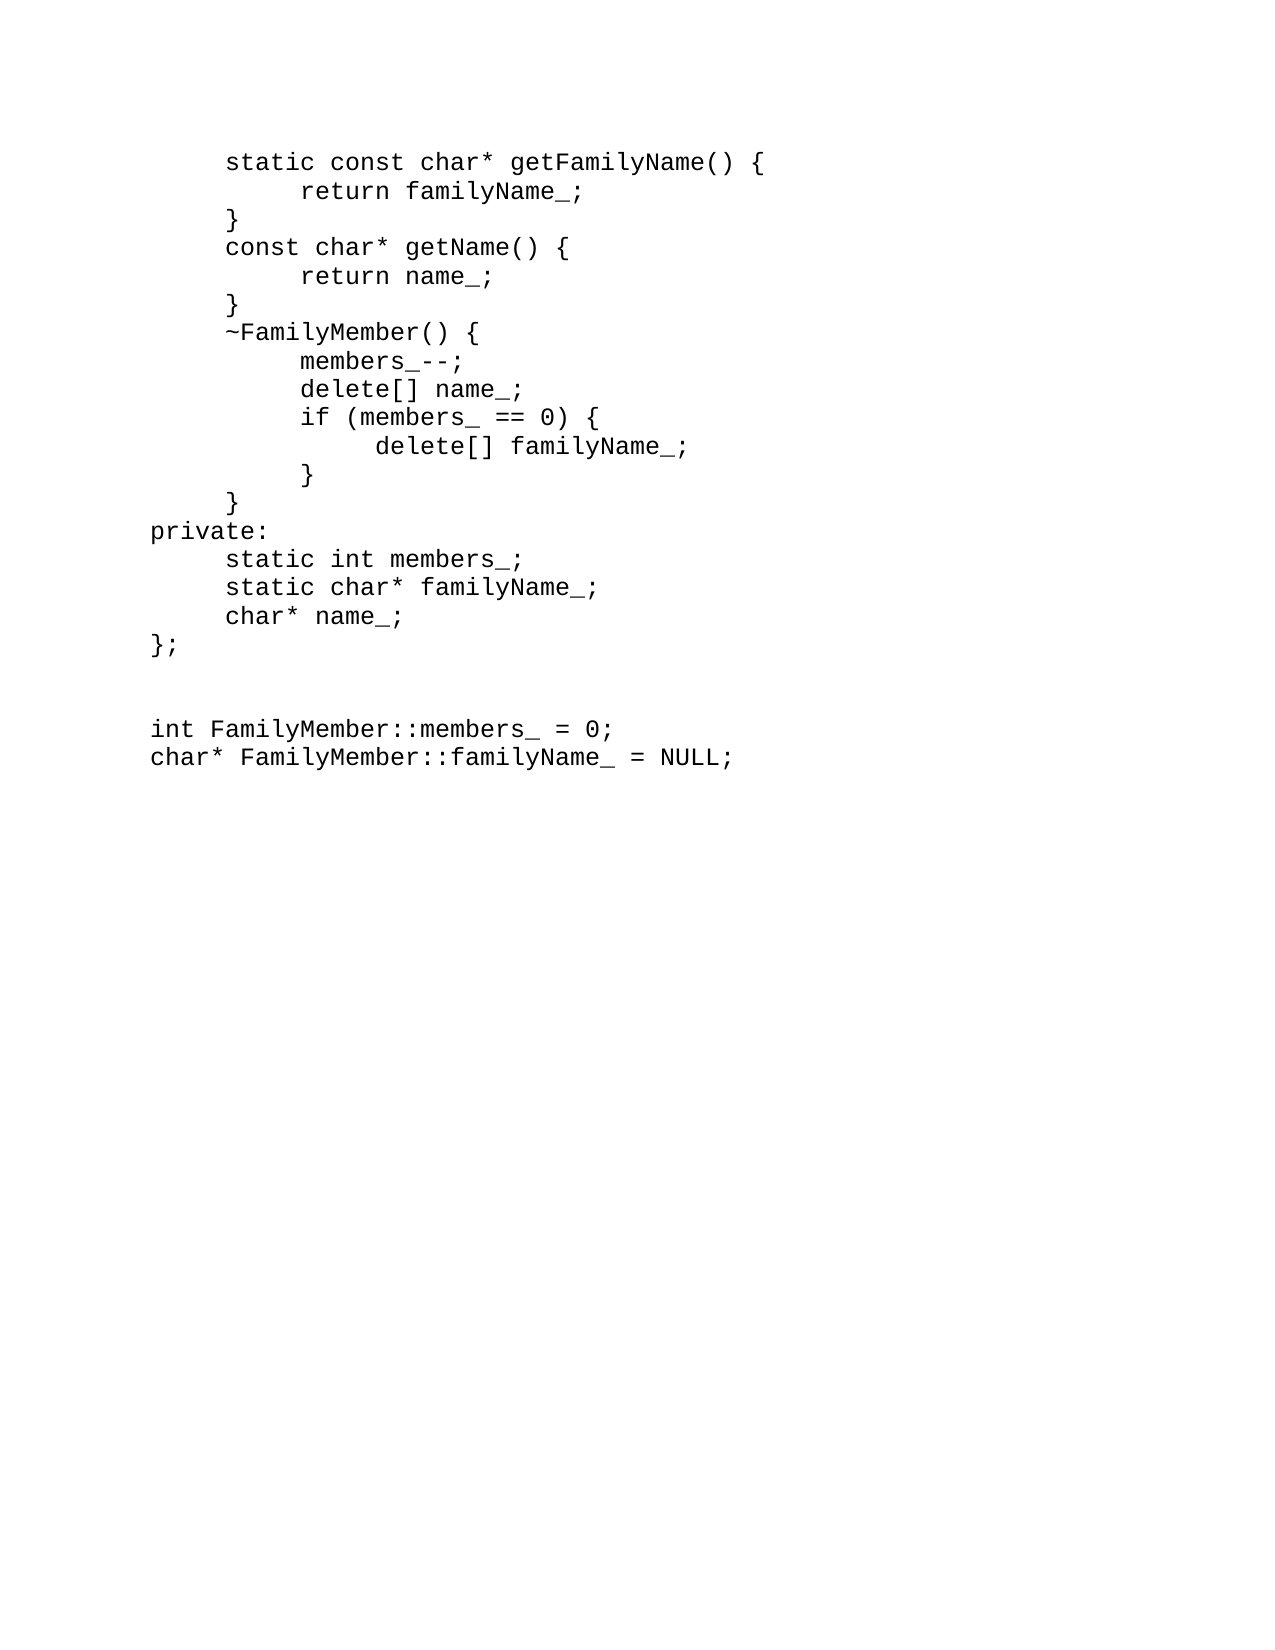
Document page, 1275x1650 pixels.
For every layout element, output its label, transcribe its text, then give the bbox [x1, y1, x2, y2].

text char* FamilyMember::familyName_ = NULL; [150, 745, 1125, 773]
text delete[] familyName_; [150, 433, 1125, 462]
text static const char* getFamilyName() { [150, 150, 1125, 178]
text } [150, 207, 1125, 235]
text static int members_; [150, 547, 1125, 575]
text members_--; [150, 348, 1125, 377]
text return name_; [150, 263, 1125, 292]
text int FamilyMember::members_ = 0; [150, 717, 1125, 745]
text return familyName_; [150, 178, 1125, 207]
text if (members_ == 0) { [150, 405, 1125, 433]
text } [150, 292, 1125, 320]
text static char* familyName_; [150, 575, 1125, 603]
text char* name_; [150, 603, 1125, 632]
text }; [150, 632, 1125, 660]
text } [150, 462, 1125, 490]
text } [150, 490, 1125, 518]
text const char* getName() { [150, 235, 1125, 263]
text ~FamilyMember() { [150, 320, 1125, 348]
text private: [150, 518, 1125, 547]
text delete[] name_; [150, 377, 1125, 405]
